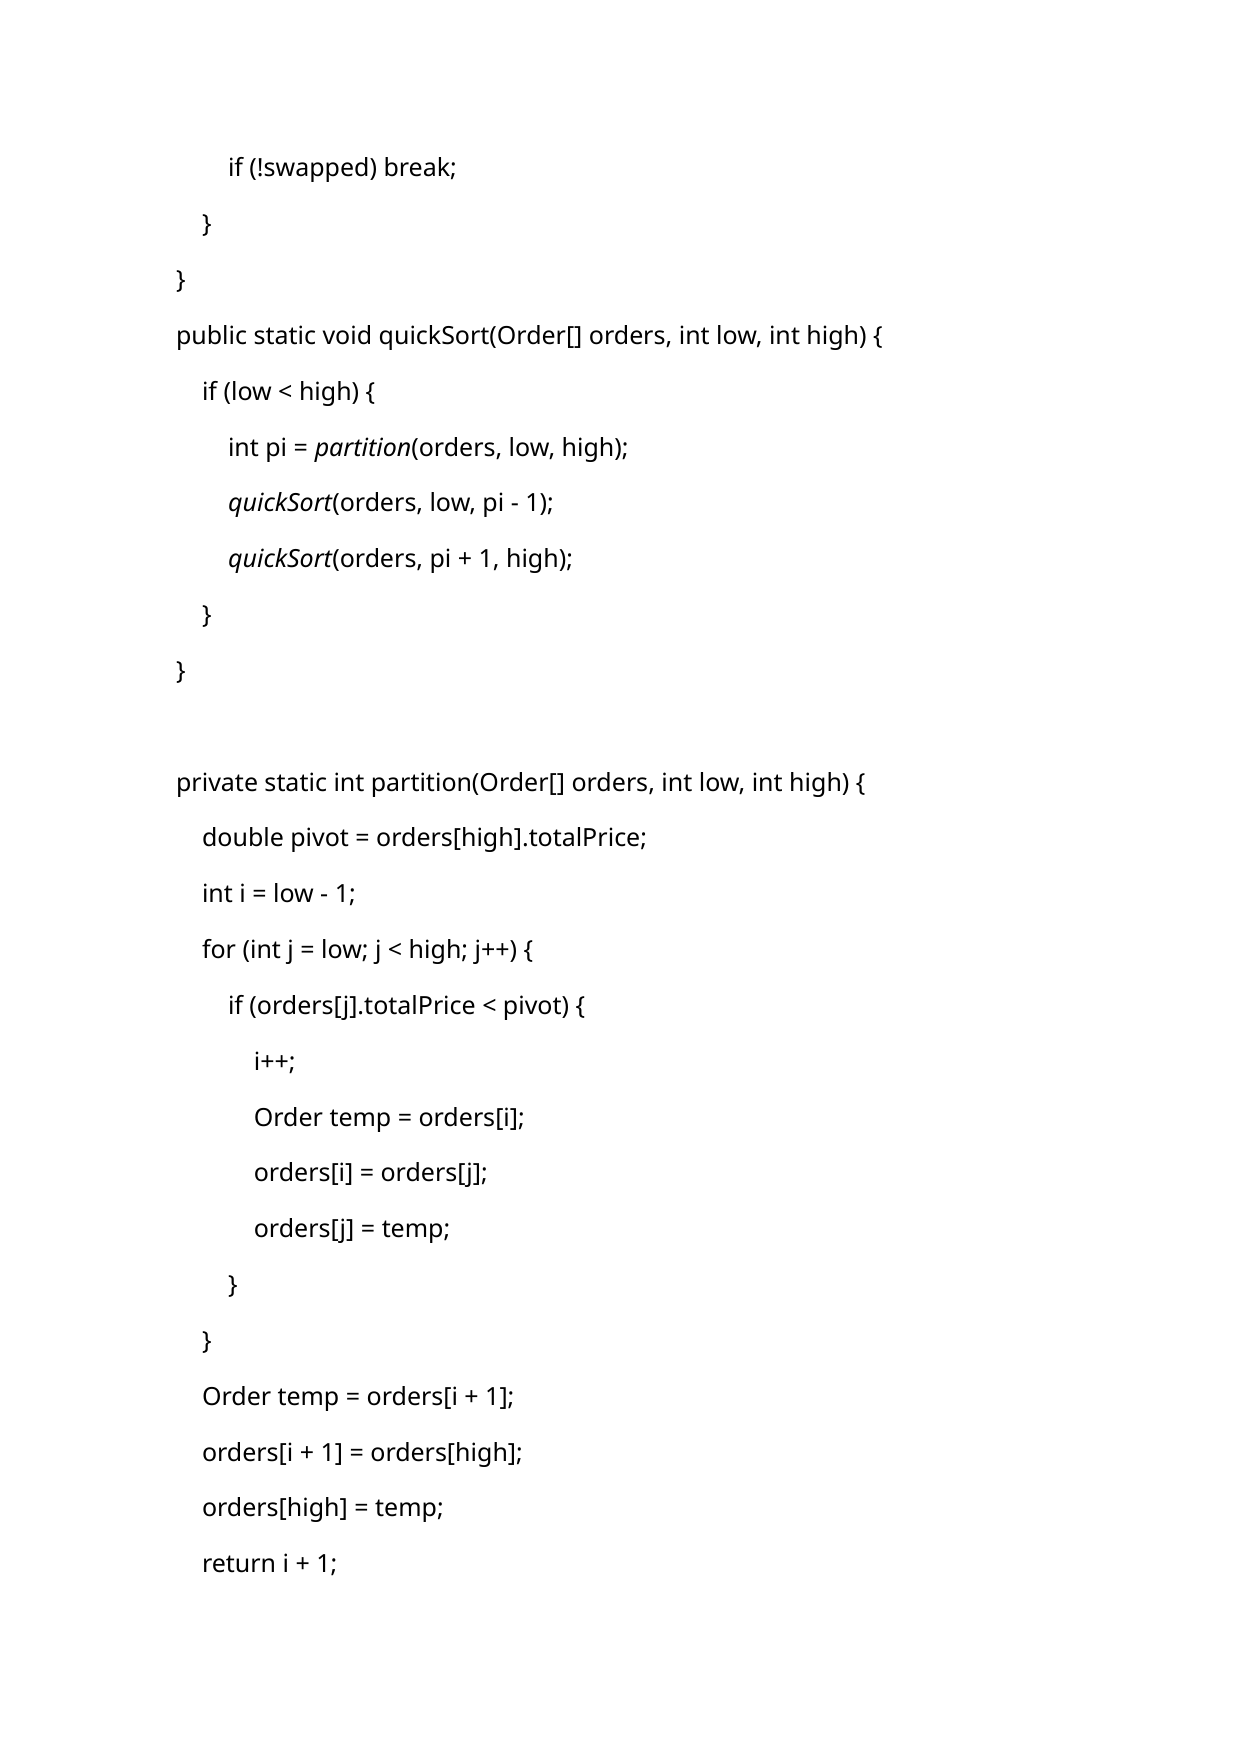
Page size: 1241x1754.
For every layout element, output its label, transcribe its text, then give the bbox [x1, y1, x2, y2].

text orders[i] = orders[j]; [150, 1155, 1090, 1189]
text orders[i + 1] = orders[high]; [150, 1434, 1090, 1468]
text private static int partition(Order[] orders, int low, int high) { [150, 764, 1090, 798]
text if (!swapped) break; [150, 150, 1090, 184]
text } [150, 652, 1090, 687]
text quickSort(orders, low, pi - 1); [150, 485, 1090, 519]
text int pi = partition(orders, low, high); [150, 429, 1090, 463]
text orders[high] = temp; [150, 1490, 1090, 1524]
text return i + 1; [150, 1546, 1090, 1580]
text quickSort(orders, pi + 1, high); [150, 541, 1090, 575]
text for (int j = low; j < high; j++) { [150, 932, 1090, 966]
text if (low < high) { [150, 373, 1090, 407]
text orders[j] = temp; [150, 1211, 1090, 1245]
text Order temp = orders[i]; [150, 1099, 1090, 1133]
text Order temp = orders[i + 1]; [150, 1378, 1090, 1412]
text } [150, 597, 1090, 631]
text } [150, 262, 1090, 296]
text double pivot = orders[high].totalPrice; [150, 820, 1090, 854]
text public static void quickSort(Order[] orders, int low, int high) { [150, 317, 1090, 352]
text int i = low - 1; [150, 876, 1090, 910]
text } [150, 1267, 1090, 1301]
text if (orders[j].totalPrice < pivot) { [150, 987, 1090, 1022]
text } [150, 206, 1090, 240]
text } [150, 1322, 1090, 1357]
text i++; [150, 1043, 1090, 1077]
